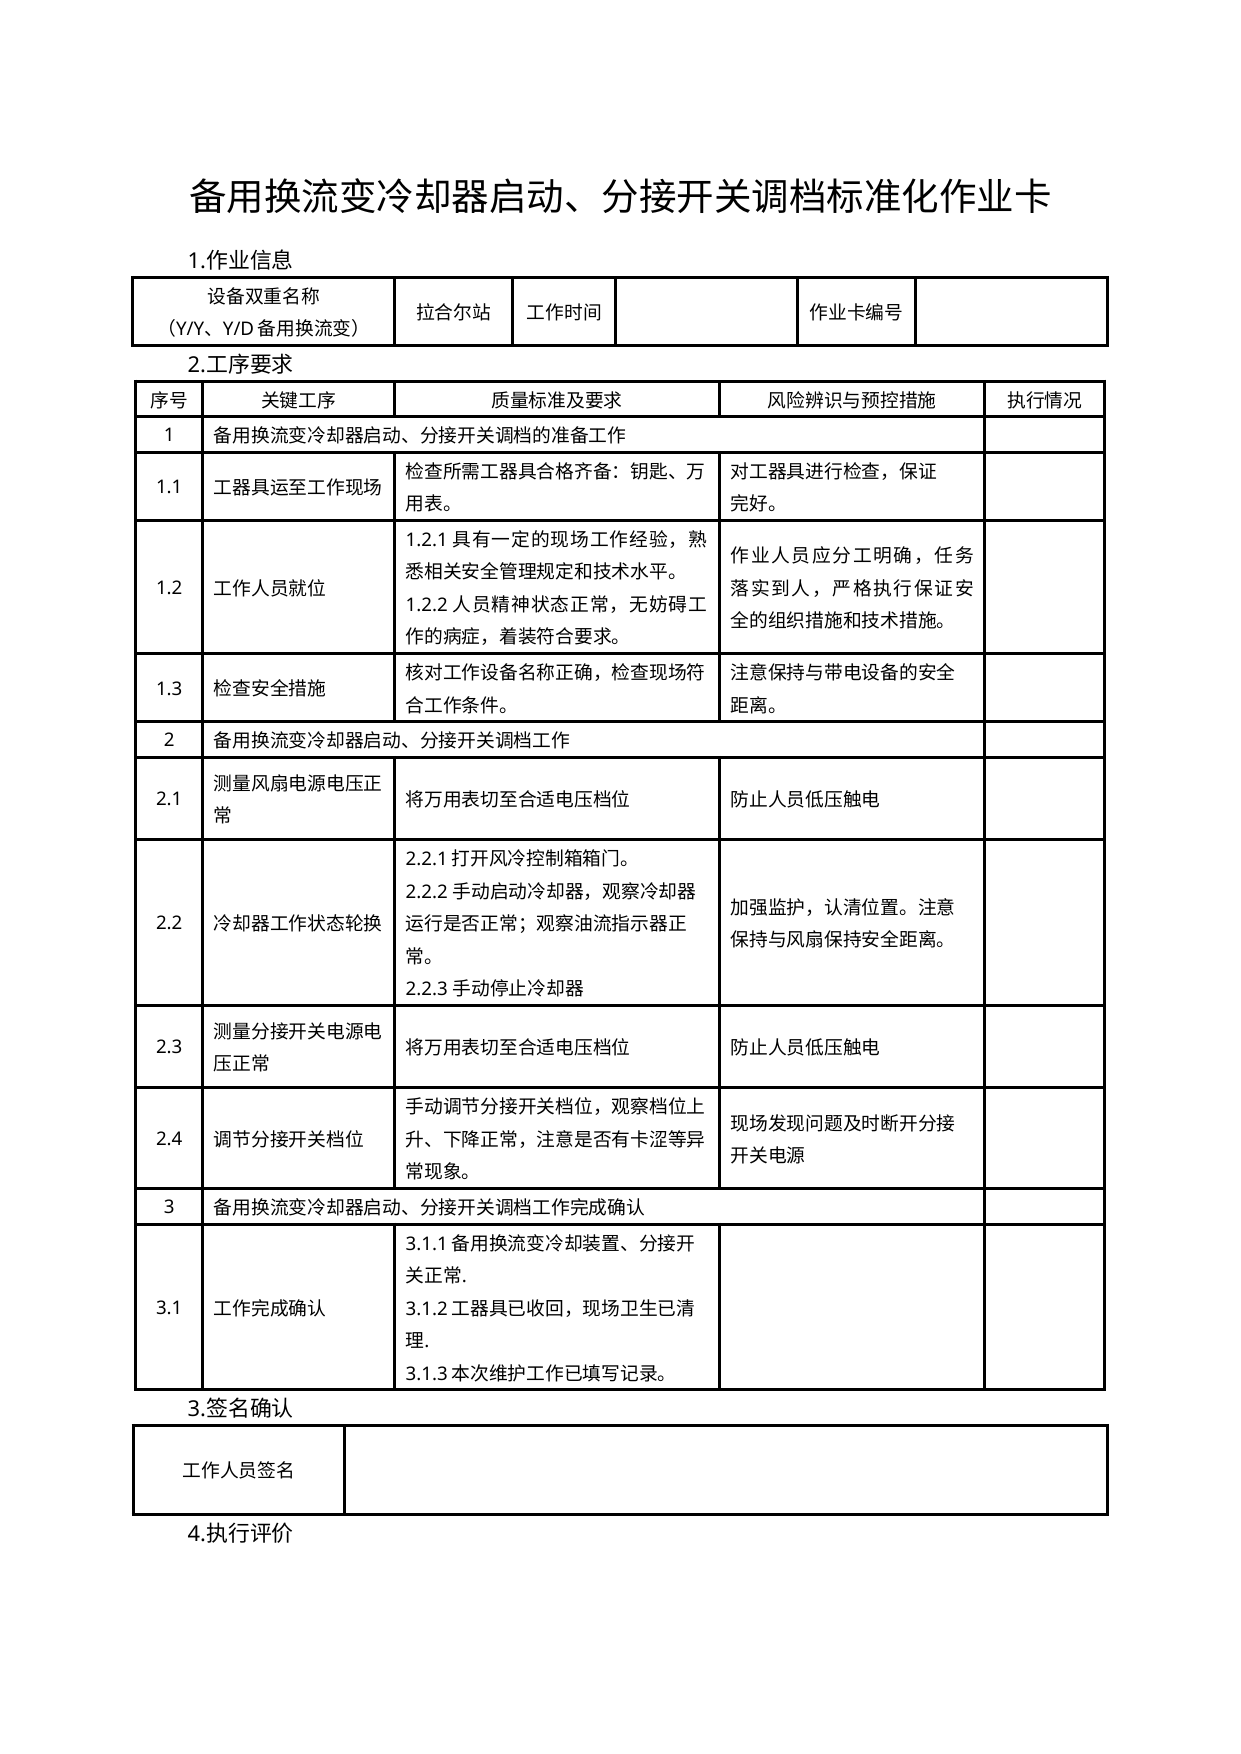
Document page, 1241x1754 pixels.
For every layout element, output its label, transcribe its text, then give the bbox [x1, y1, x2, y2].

table_cell 1.2.1具有一定的现场工作经验，熟悉相关安全管理规定和技术水平。 1.2.2人员精神状态正常，无妨碍工作的病症，着装符合要求。 [396, 522, 718, 652]
table_cell [986, 1190, 1103, 1222]
table_cell 工作人员就位 [204, 522, 393, 652]
table_cell 3.1.1备用换流变冷却装置、分接开关正常. 3.1.2工器具已收回，现场卫生已清理. 3.1.3本次维护工作已填写记录。 [396, 1226, 718, 1388]
table_cell 1.3 [137, 655, 201, 720]
table_cell 2.1 [137, 759, 201, 838]
table_cell [986, 1089, 1103, 1187]
table_cell [986, 759, 1103, 838]
table_cell 注意保持与带电设备的安全距离。 [721, 655, 983, 720]
table_cell [986, 655, 1103, 720]
table_cell 防止人员低压触电 [721, 1007, 983, 1086]
table_header [617, 279, 796, 344]
table_cell [986, 522, 1103, 652]
table_cell 2.4 [137, 1089, 201, 1187]
table_cell [986, 723, 1103, 756]
text 4.执行评价 [187, 1516, 1053, 1548]
table_cell 1.1 [137, 454, 201, 519]
table_cell [986, 418, 1103, 451]
table_header 风险辨识与预控措施 [721, 383, 983, 415]
table_cell 测量风扇电源电压正常 [204, 759, 393, 838]
table_cell 1.2 [137, 522, 201, 652]
table_header 关键工序 [204, 383, 393, 415]
table_header 工作时间 [514, 279, 614, 344]
table_header 序号 [137, 383, 201, 415]
table_cell 将万用表切至合适电压档位 [396, 1007, 718, 1086]
table_cell 作业人员应分工明确，任务落实到人，严格执行保证安全的组织措施和技术措施。 [721, 522, 983, 652]
text 3.签名确认 [187, 1391, 1053, 1424]
table_cell [986, 841, 1103, 1004]
table_cell 检查安全措施 [204, 655, 393, 720]
table_cell 冷却器工作状态轮换 [204, 841, 393, 1004]
text 1.作业信息 [187, 243, 1053, 276]
table_cell 测量分接开关电源电压正常 [204, 1007, 393, 1086]
table_cell 备用换流变冷却器启动、分接开关调档工作 [204, 723, 983, 756]
table_cell 备用换流变冷却器启动、分接开关调档的准备工作 [204, 418, 983, 451]
table_cell 2.3 [137, 1007, 201, 1086]
table_cell [986, 1007, 1103, 1086]
table_cell 备用换流变冷却器启动、分接开关调档工作完成确认 [204, 1190, 983, 1222]
table_cell 核对工作设备名称正确，检查现场符合工作条件。 [396, 655, 718, 720]
table_cell 防止人员低压触电 [721, 759, 983, 838]
table_cell 检查所需工器具合格齐备：钥匙、万用表。 [396, 454, 718, 519]
table_cell 3.1 [137, 1226, 201, 1388]
table_cell 调节分接开关档位 [204, 1089, 393, 1187]
table_cell 工作完成确认 [204, 1226, 393, 1388]
table_cell [721, 1226, 983, 1388]
table_header 拉合尔站 [396, 279, 511, 344]
table_cell 1 [137, 418, 201, 451]
table_cell 加强监护，认清位置。注意保持与风扇保持安全距离。 [721, 841, 983, 1004]
table_cell 现场发现问题及时断开分接开关电源 [721, 1089, 983, 1187]
table_cell 2 [137, 723, 201, 756]
table_header 执行情况 [986, 383, 1103, 415]
table_cell 工器具运至工作现场 [204, 454, 393, 519]
table_cell 将万用表切至合适电压档位 [396, 759, 718, 838]
table_cell [986, 1226, 1103, 1388]
table_cell 手动调节分接开关档位，观察档位上升、下降正常，注意是否有卡涩等异常现象。 [396, 1089, 718, 1187]
table_header 作业卡编号 [799, 279, 914, 344]
table_cell 3 [137, 1190, 201, 1222]
table_header 质量标准及要求 [396, 383, 718, 415]
table_header 设备双重名称 （Y/Y、Y/D备用换流变） [134, 279, 393, 344]
table_cell 2.2.1打开风冷控制箱箱门。 2.2.2 手动启动冷却器，观察冷却器运行是否正常；观察油流指示器正常。 2.2.3 手动停止冷却器 [396, 841, 718, 1004]
table_cell 对工器具进行检查，保证 完好。 [721, 454, 983, 519]
text 2.工序要求 [187, 347, 1053, 379]
table_header 工作人员签名 [135, 1427, 343, 1512]
text 备用换流变冷却器启动、分接开关调档标准化作业卡 [187, 162, 1053, 227]
table_cell [986, 454, 1103, 519]
table_header [917, 279, 1106, 344]
table_header [346, 1427, 1106, 1512]
table_cell 2.2 [137, 841, 201, 1004]
